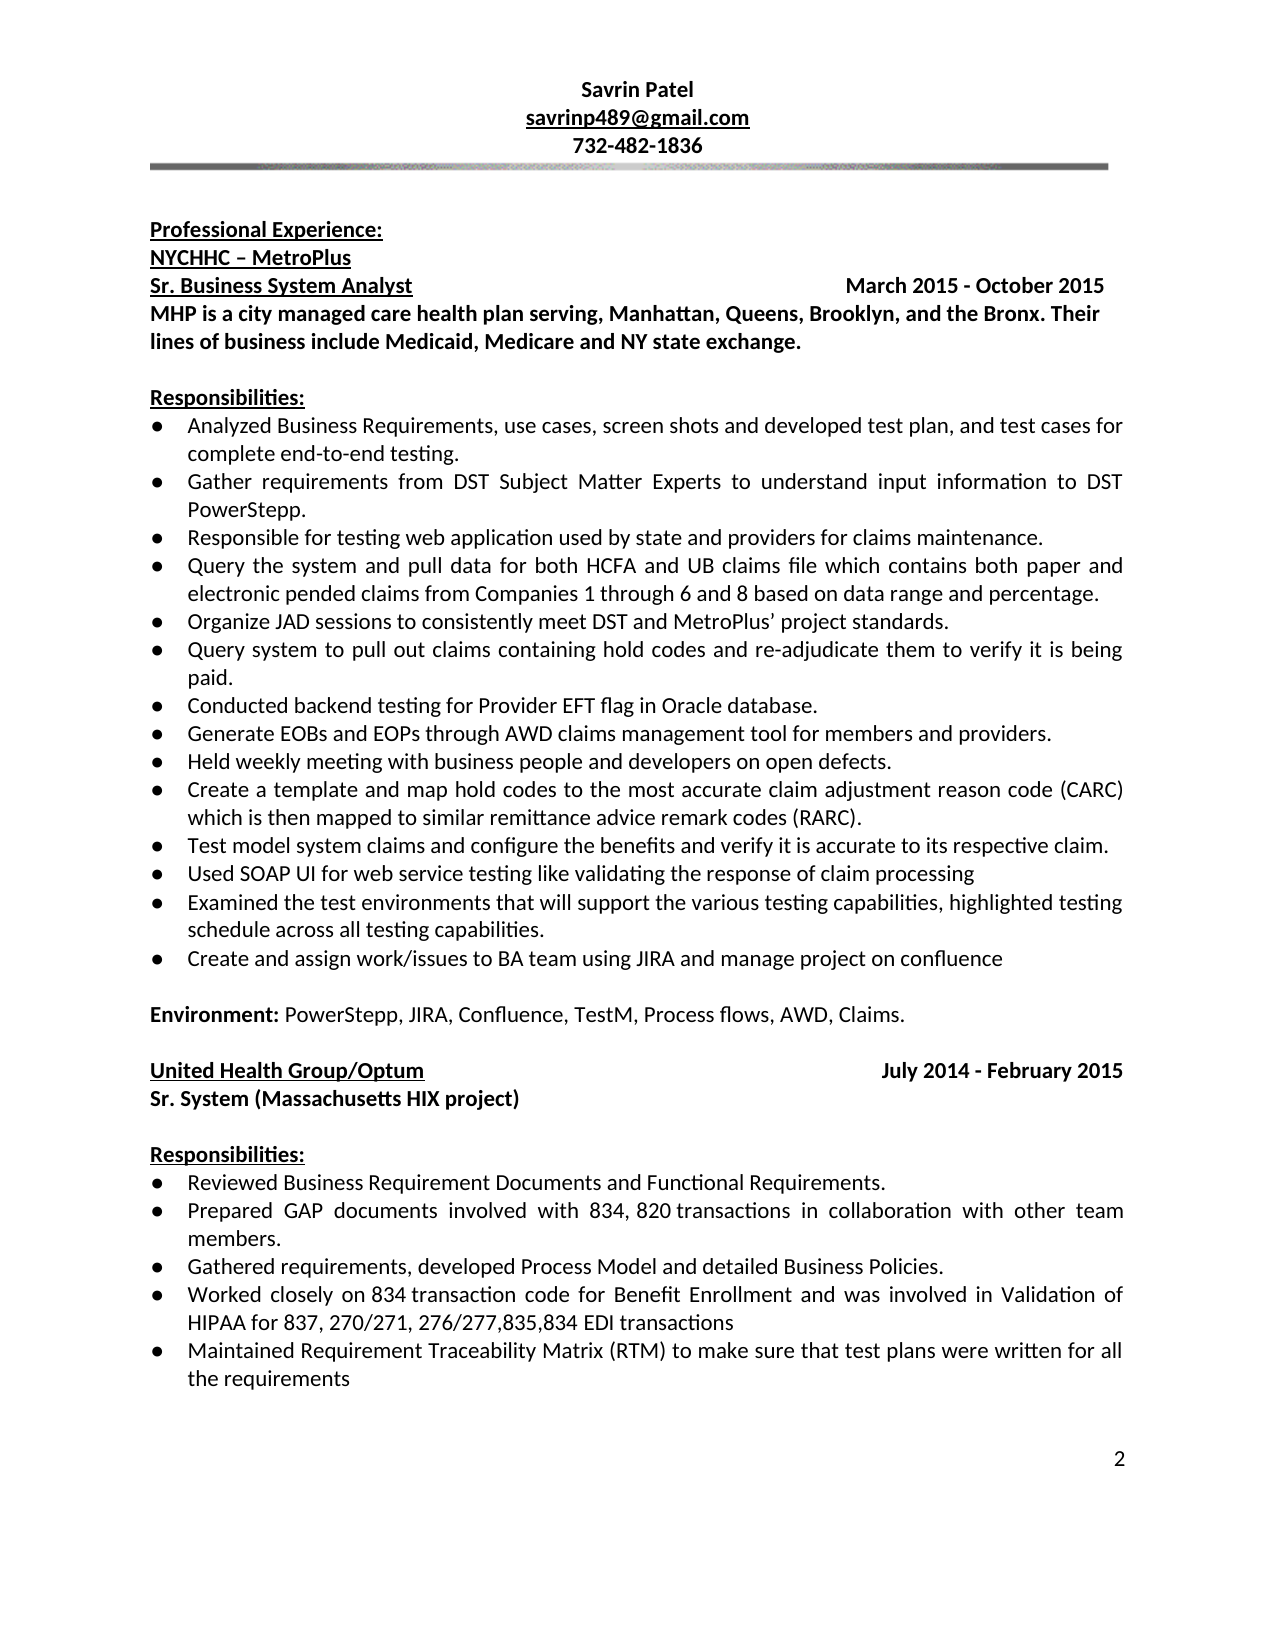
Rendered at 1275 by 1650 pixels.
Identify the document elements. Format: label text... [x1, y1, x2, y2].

list Conducted backend testing for Provider EFT flag in Oracle database. [150, 691, 1125, 719]
list Responsible for testing web application used by state and providers for claims maintenance. [150, 523, 1125, 551]
list Create and assign work/issues to BA team using JIRA and manage project on confluence [150, 944, 1125, 972]
text United Health Group/Optum July 2014 - February 2015 [150, 1056, 1125, 1084]
list Reviewed Business Requirement Documents and Functional Requirements. [150, 1168, 1125, 1196]
list Analyzed Business Requirements, use cases, screen shots and developed test plan, and test cases for complete end-to-end testing. [150, 411, 1125, 467]
list Gathered requirements, developed Process Model and detailed Business Policies. [150, 1252, 1125, 1280]
list Worked closely on 834 transaction code for Benefit Enrollment and was involved in Validation of HIPAA for 837, 270/271, 276/277,835,834 EDI transactions [150, 1280, 1125, 1336]
text Environment: PowerStepp, JIRA, Confluence, TestM, Process flows, AWD, Claims. [150, 1000, 1125, 1028]
list Maintained Requirement Traceability Matrix (RTM) to make sure that test plans were written for all the requirements [150, 1336, 1125, 1392]
list Held weekly meeting with business people and developers on open defects. [150, 747, 1125, 776]
picture [150, 159, 1109, 176]
text NYCHHC – MetroPlus [150, 243, 1125, 271]
text Professional Experience: [150, 215, 1125, 243]
text Sr. System (Massachusetts HIX project) [150, 1084, 1125, 1112]
list Organize JAD sessions to consistently meet DST and MetroPlus’ project standards. [150, 607, 1125, 635]
list Query system to pull out claims containing hold codes and re-adjudicate them to verify it is being paid. [150, 635, 1125, 691]
list Test model system claims and configure the benefits and verify it is accurate to its respective claim. [150, 832, 1125, 859]
text Sr. Business System Analyst March 2015 - October 2015 [150, 271, 1125, 299]
list Used SOAP UI for web service testing like validating the response of claim processing [150, 859, 1125, 888]
text Responsibilities: [150, 1140, 1125, 1168]
list Prepared GAP documents involved with 834, 820 transactions in collaboration with other team members. [150, 1196, 1125, 1252]
text MHP is a city managed care health plan serving, Manhattan, Queens, Brooklyn, and the Bronx. Their lines of business include Medicaid, Medicare and NY state exchange. [150, 299, 1125, 355]
list Gather requirements from DST Subject Matter Experts to understand input information to DST PowerStepp. [150, 467, 1125, 523]
list Generate EOBs and EOPs through AWD claims management tool for members and providers. [150, 719, 1125, 747]
text Responsibilities: [150, 383, 1125, 411]
list Query the system and pull data for both HCFA and UB claims file which contains both paper and electronic pended claims from Companies 1 through 6 and 8 based on data range and percentage. [150, 551, 1125, 607]
list Examined the test environments that will support the various testing capabilities, highlighted testing schedule across all testing capabilities. [150, 888, 1125, 944]
list Create a template and map hold codes to the most accurate claim adjustment reason code (CARC) which is then mapped to similar remittance advice remark codes (RARC). [150, 776, 1125, 832]
